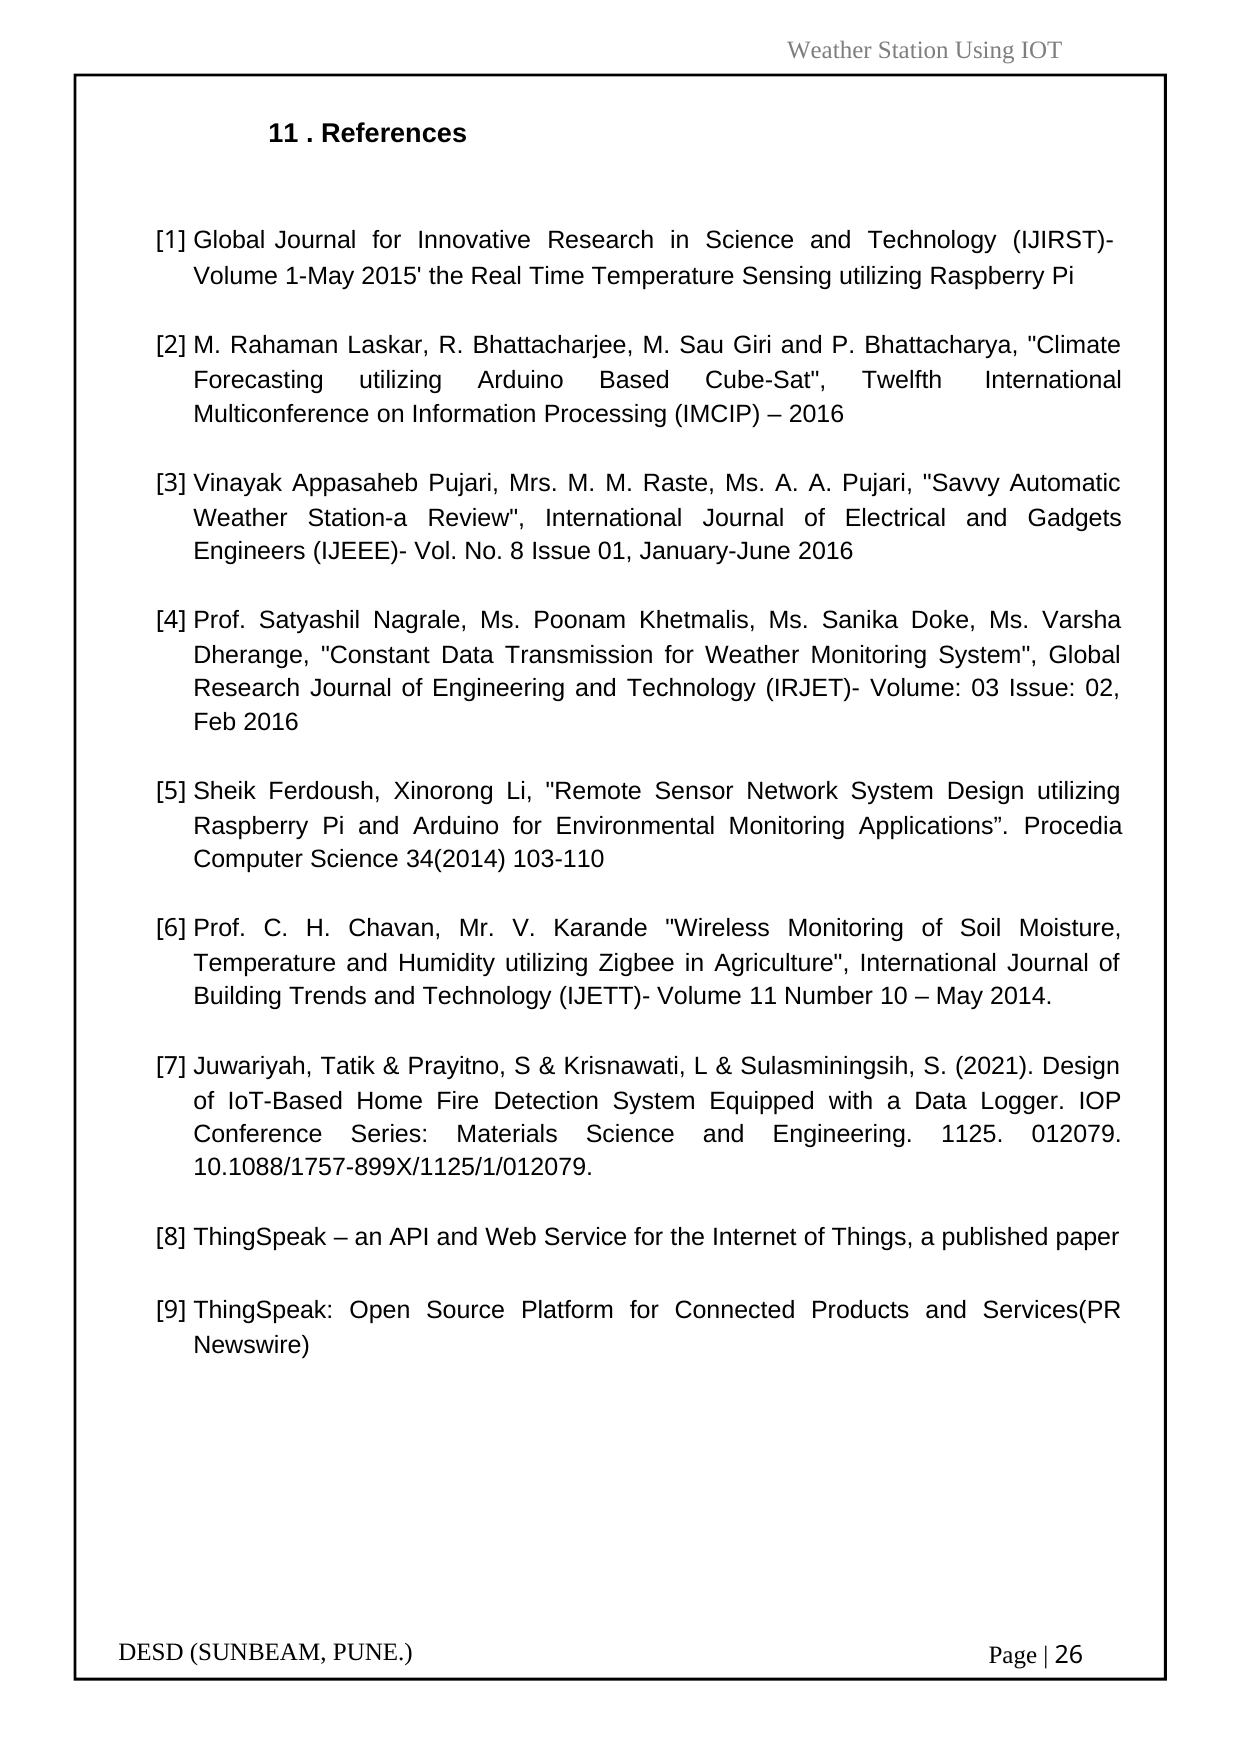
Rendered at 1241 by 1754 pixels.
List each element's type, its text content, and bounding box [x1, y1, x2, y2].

text Feb 2016 [193, 706, 1148, 735]
list Global Journal for Innovative Research in Science and Technology (IJIRST)- [155, 222, 1148, 256]
list ThingSpeak: Open Source Platform for Connected Products and Services(PR Newswire) [156, 1292, 1122, 1359]
list Vinayak Appasaheb Pujari, Mrs. M. M. Raste, Ms. A. A. Pujari, "Savvy Automatic Weather Station-a Review", International Journal of Electrical and Gadgets Engineers (IJEEE)- Vol. No. 8 Issue 01, January-June 2016 [156, 464, 1122, 565]
list Prof. C. H. Chavan, Mr. V. Karande "Wireless Monitoring of Soil Moisture, Temperature and Humidity utilizing Zigbee in Agriculture", International Journal of Building Trends and Technology (IJETT)- Volume 11 Number 10 – May 2014. [156, 910, 1122, 1010]
text Volume 1-May 2015' the Real Time Temperature Sensing utilizing Raspberry Pi [193, 261, 1148, 290]
list Prof. Satyashil Nagrale, Ms. Poonam Khetmalis, Ms. Sanika Doke, Ms. Varsha Dherange, "Constant Data Transmission for Weather Monitoring System", Global Research Journal of Engineering and Technology (IRJET)- Volume: 03 Issue: 02, [156, 602, 1122, 702]
subtitle 11 . References [268, 117, 1148, 148]
list ThingSpeak – an API and Web Service for the Internet of Things, a published paper [155, 1219, 1148, 1253]
list M. Rahaman Laskar, R. Bhattacharjee, M. Sau Giri and P. Bhattacharya, "Climate Forecasting utilizing Arduino Based Cube-Sat", Twelfth International Multiconference on Information Processing (IMCIP) – 2016 [156, 327, 1122, 427]
list Sheik Ferdoush, Xinorong Li, "Remote Sensor Network System Design utilizing Raspberry Pi and Arduino for Environmental Monitoring Applications”. Procedia Computer Science 34(2014) 103-110 [156, 772, 1122, 873]
list Juwariyah, Tatik & Prayitno, S & Krisnawati, L & Sulasminingsih, S. (2021). Design of IoT-Based Home Fire Detection System Equipped with a Data Logger. IOP Conference Series: Materials Science and Engineering. 1125. 012079. 10.1088/1757-899X/1125/1/012079. [156, 1047, 1122, 1180]
